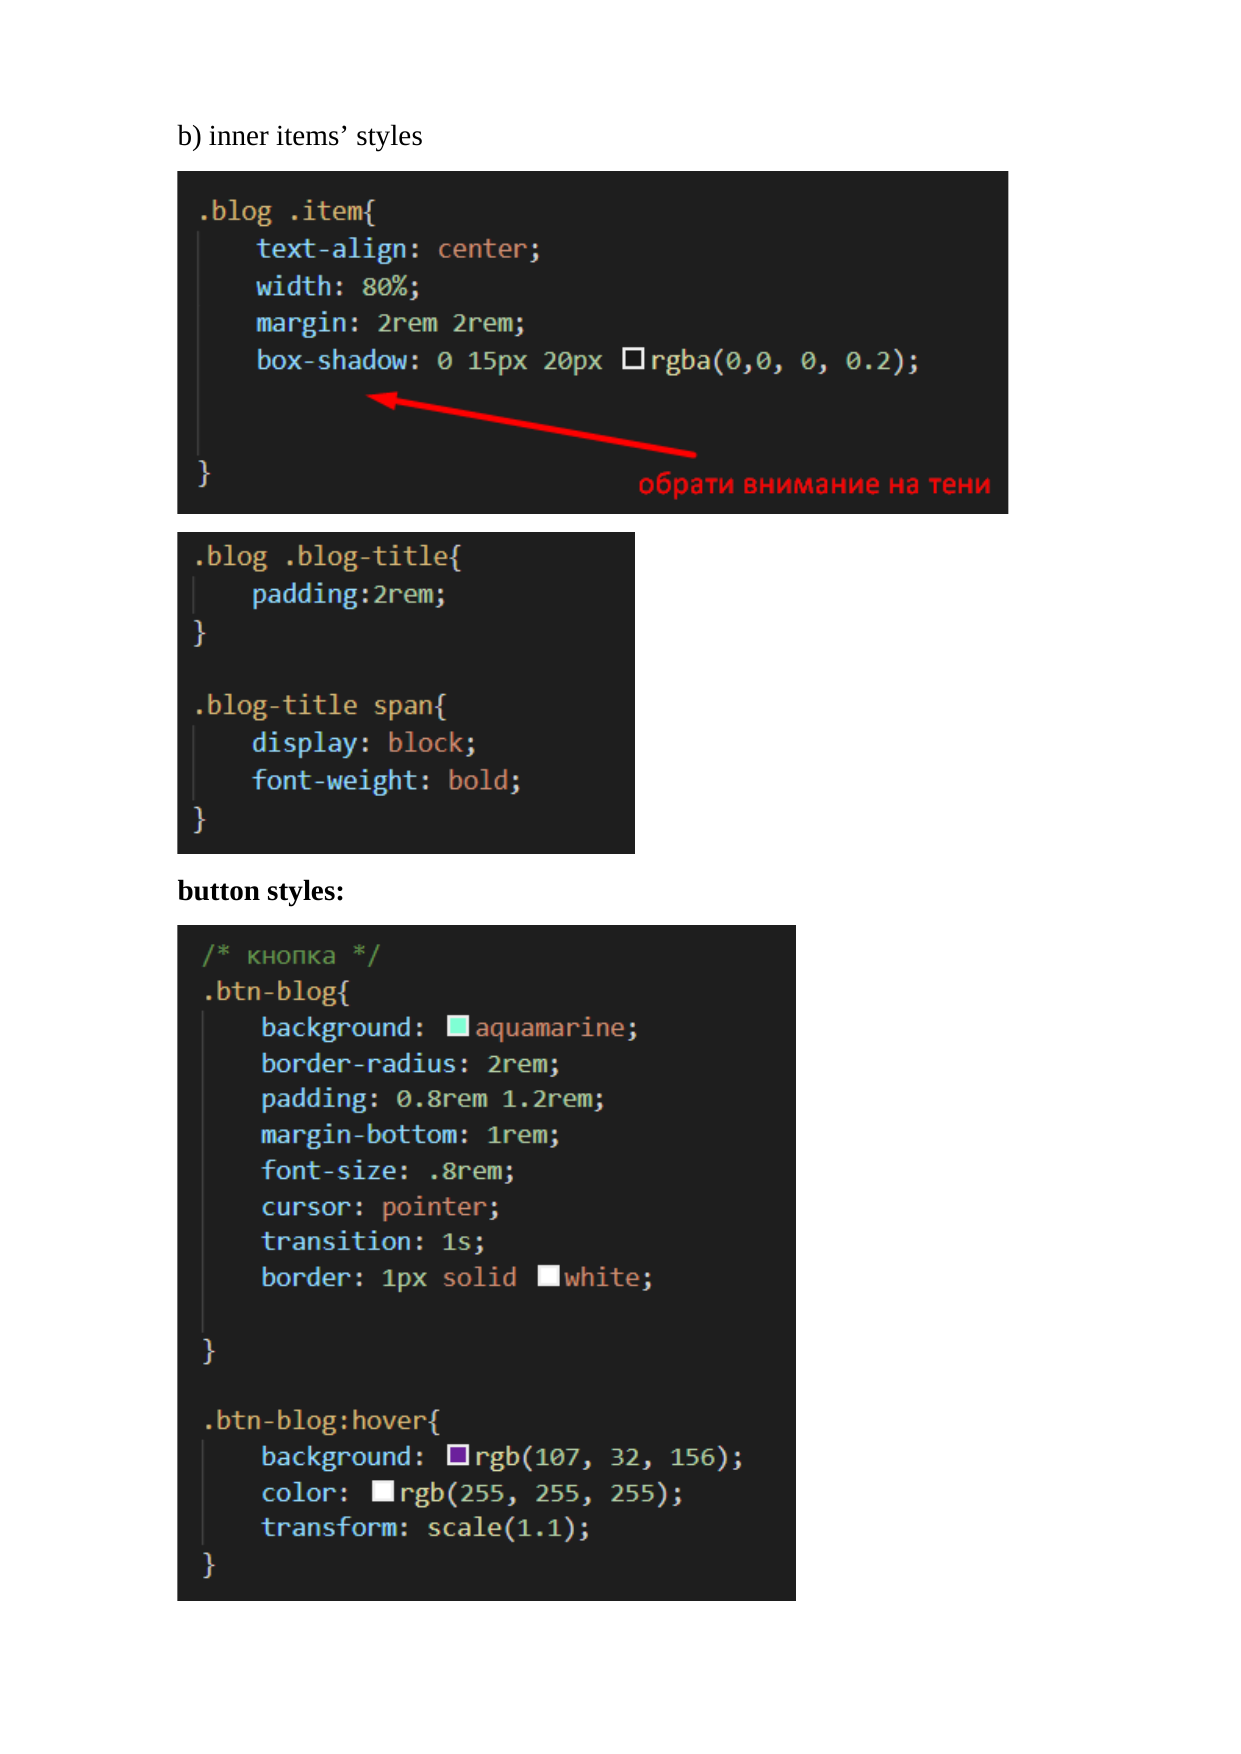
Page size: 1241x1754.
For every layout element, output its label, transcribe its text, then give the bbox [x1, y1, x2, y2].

text button styles: [177, 873, 1152, 906]
picture [177, 925, 796, 1601]
picture [177, 171, 1009, 514]
picture [177, 532, 635, 854]
text b) inner items’ styles [177, 118, 1152, 152]
